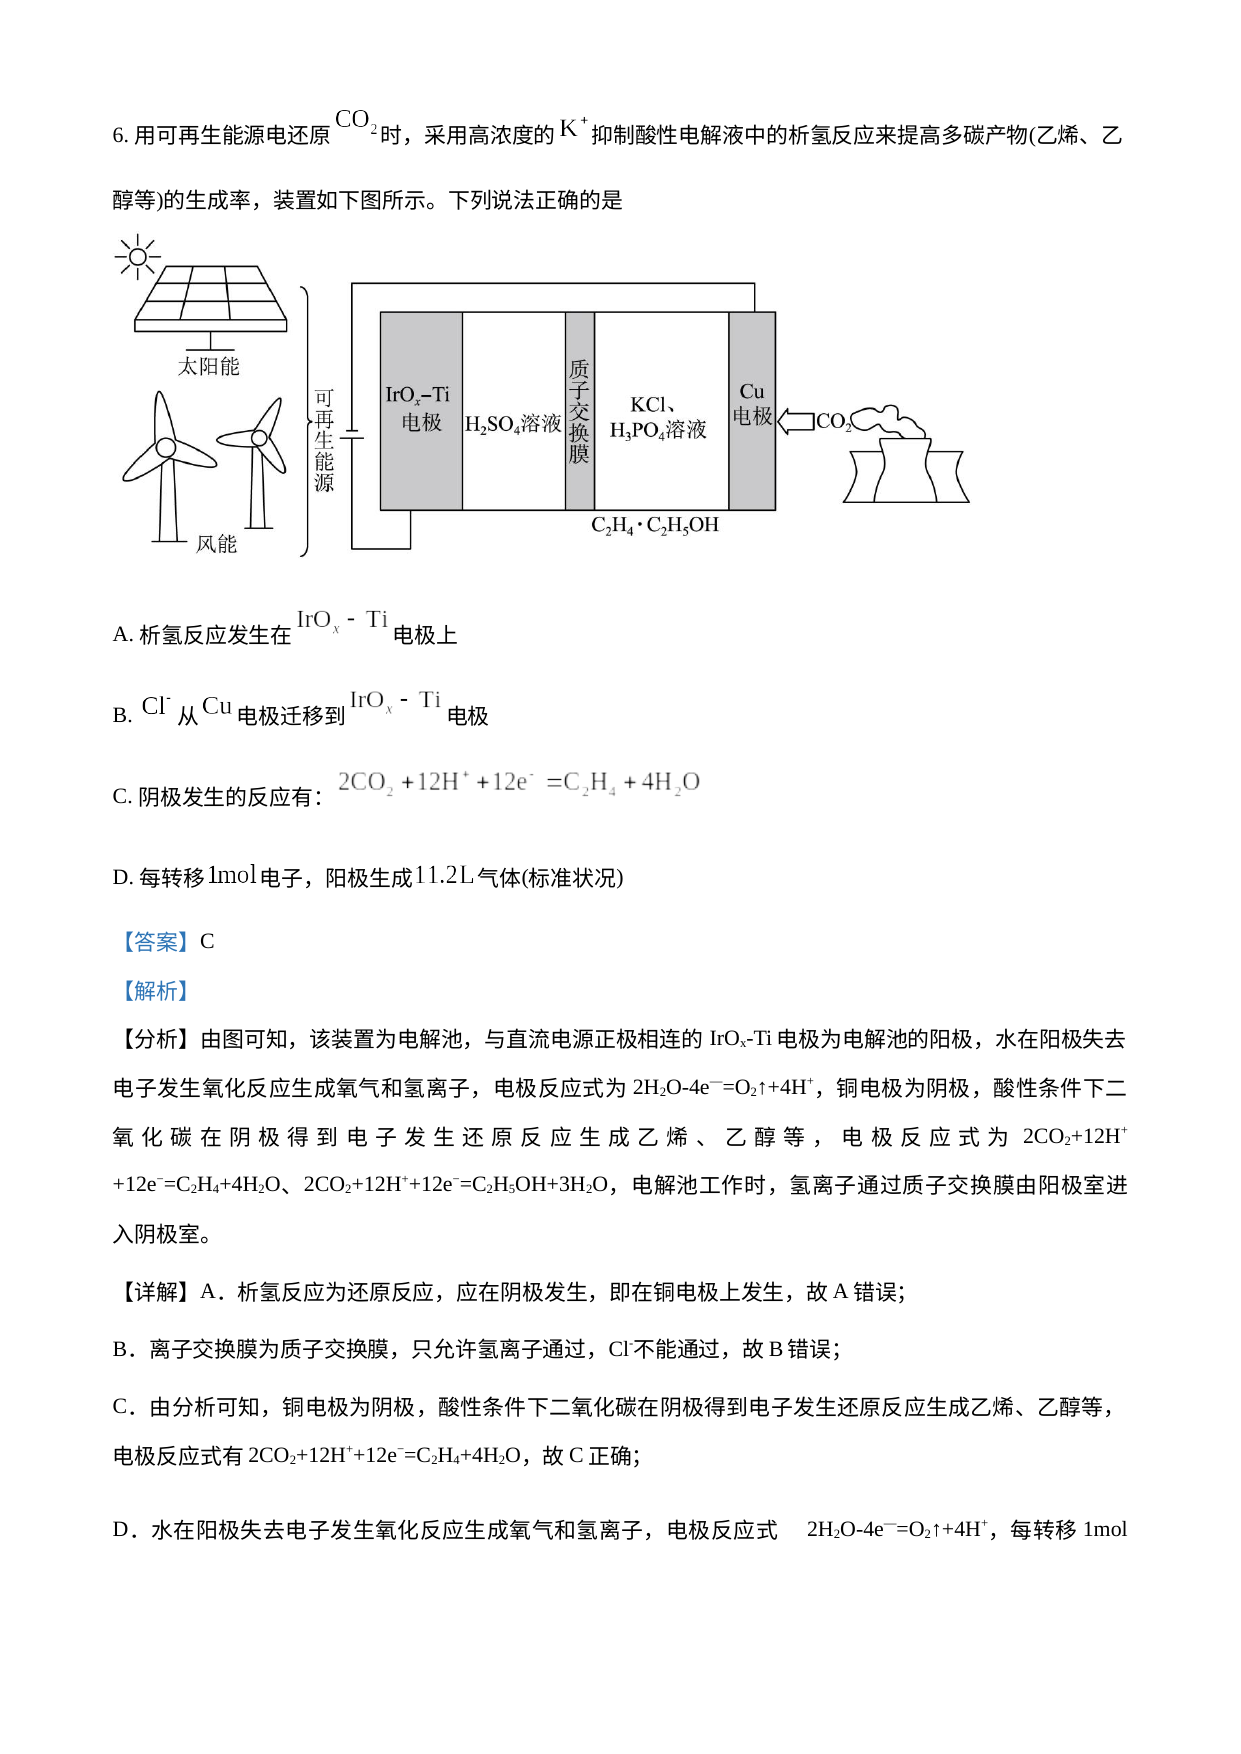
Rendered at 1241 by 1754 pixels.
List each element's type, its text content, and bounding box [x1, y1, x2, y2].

text A. 析氢反应发生在电极上 [112, 602, 1128, 667]
text 【详解】A．析氢反应为还原反应，应在阴极发生，即在铜电极上发生，故A错误； [112, 1274, 1128, 1307]
text C．由分析可知，铜电极为阴极，酸性条件下二氧化碳在阴极得到电子发生还原反应生成乙烯、乙醇等，电极反应式有2CO2+12H++12e−=C2H4+4H2O，故C正确； [112, 1390, 1128, 1471]
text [112, 1496, 1128, 1561]
text 【答案】C [112, 925, 1128, 957]
text C. 阴极发生的反应有： [112, 763, 1128, 828]
picture [112, 231, 972, 559]
text B．离子交换膜为质子交换膜，只允许氢离子通过，Cl-不能通过，故B错误； [112, 1332, 1128, 1364]
text 6. 用可再生能源电还原时，采用高浓度的抑制酸性电解液中的析氢反应来提高多碳产物(乙烯、乙醇等)的生成率，装置如下图所示。下列说法正确的是 [112, 102, 1128, 216]
text 【分析】由图可知，该装置为电解池，与直流电源正极相连的IrOx-Ti电极为电解池的阳极，水在阳极失去电子发生氧化反应生成氧气和氢离子，电极反应式为2H2O-4e—=O2↑+4H+，铜电极为阴极，酸性条件下二氧化碳在阴极得到电子发生还原反应生成乙烯、乙醇等，电极反应式为2CO2+12H++12e−=C2H4+4H2O、2CO2+12H++12e−=C2H5OH+3H2O，电解池工作时，氢离子通过质子交换膜由阳极室进入阴极室。 [112, 1022, 1128, 1249]
text 【解析】 [112, 973, 1128, 1006]
text B. 从电极迁移到电极 [112, 682, 1128, 747]
text D. 每转移电子，阳极生成气体(标准状况) [112, 844, 1128, 909]
